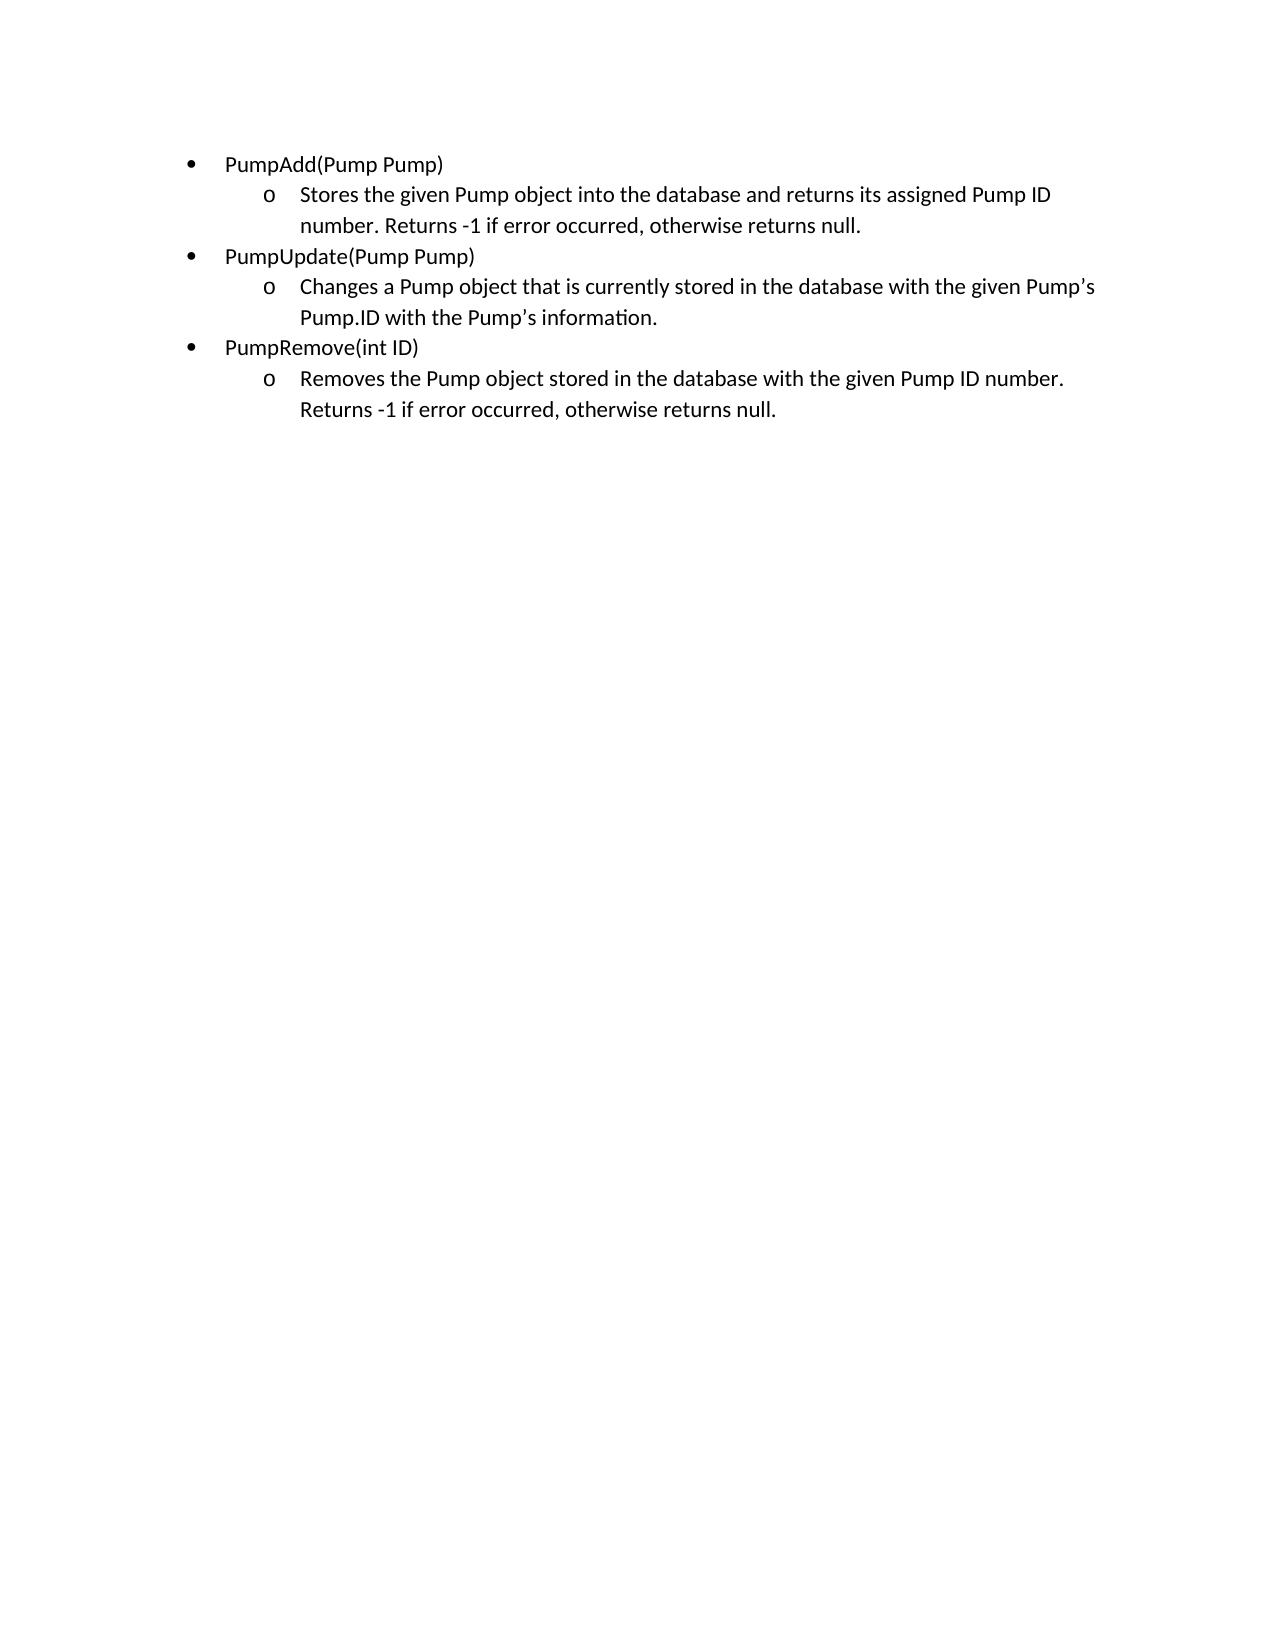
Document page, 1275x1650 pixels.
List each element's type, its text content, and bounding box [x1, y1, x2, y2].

list Removes the Pump object stored in the database with the given Pump ID number. Returns -1 if error occurred, otherwise returns null. [262, 364, 1125, 423]
list Changes a Pump object that is currently stored in the database with the given Pump’s Pump.ID with the Pump’s information. [262, 272, 1125, 331]
list PumpUpdate(Pump Pump) [187, 242, 1125, 270]
list PumpRemove(int ID) [187, 333, 1125, 362]
list PumpAdd(Pump Pump) [187, 150, 1125, 178]
list Stores the given Pump object into the database and returns its assigned Pump ID number. Returns -1 if error occurred, otherwise returns null. [262, 180, 1125, 239]
